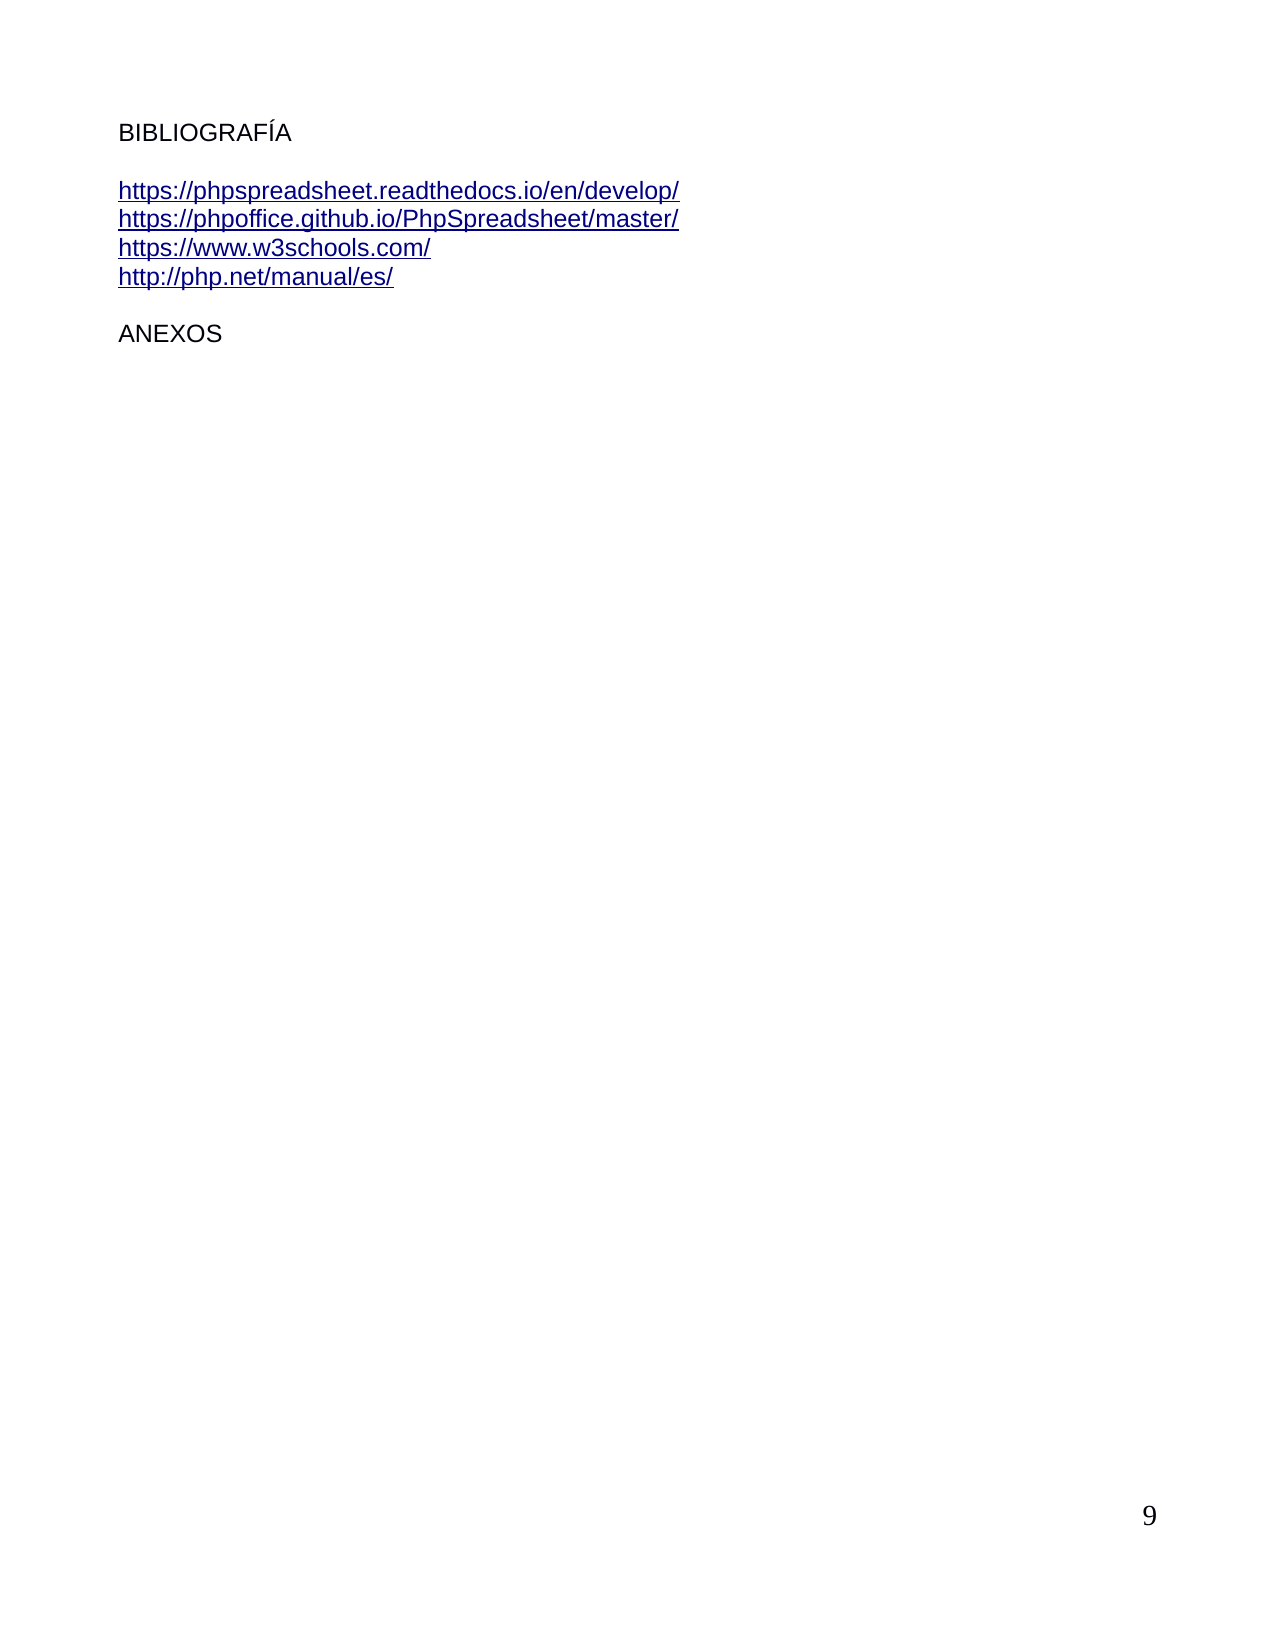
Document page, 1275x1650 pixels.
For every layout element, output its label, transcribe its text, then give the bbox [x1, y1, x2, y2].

text https://phpoffice.github.io/PhpSpreadsheet/master/ [118, 204, 1157, 233]
text BIBLIOGRAFÍA [118, 118, 1157, 147]
text https://phpspreadsheet.readthedocs.io/en/develop/ [118, 176, 1157, 204]
text https://www.w3schools.com/ [118, 233, 1157, 262]
text ANEXOS [118, 319, 1157, 348]
text http://php.net/manual/es/ [118, 262, 1157, 291]
